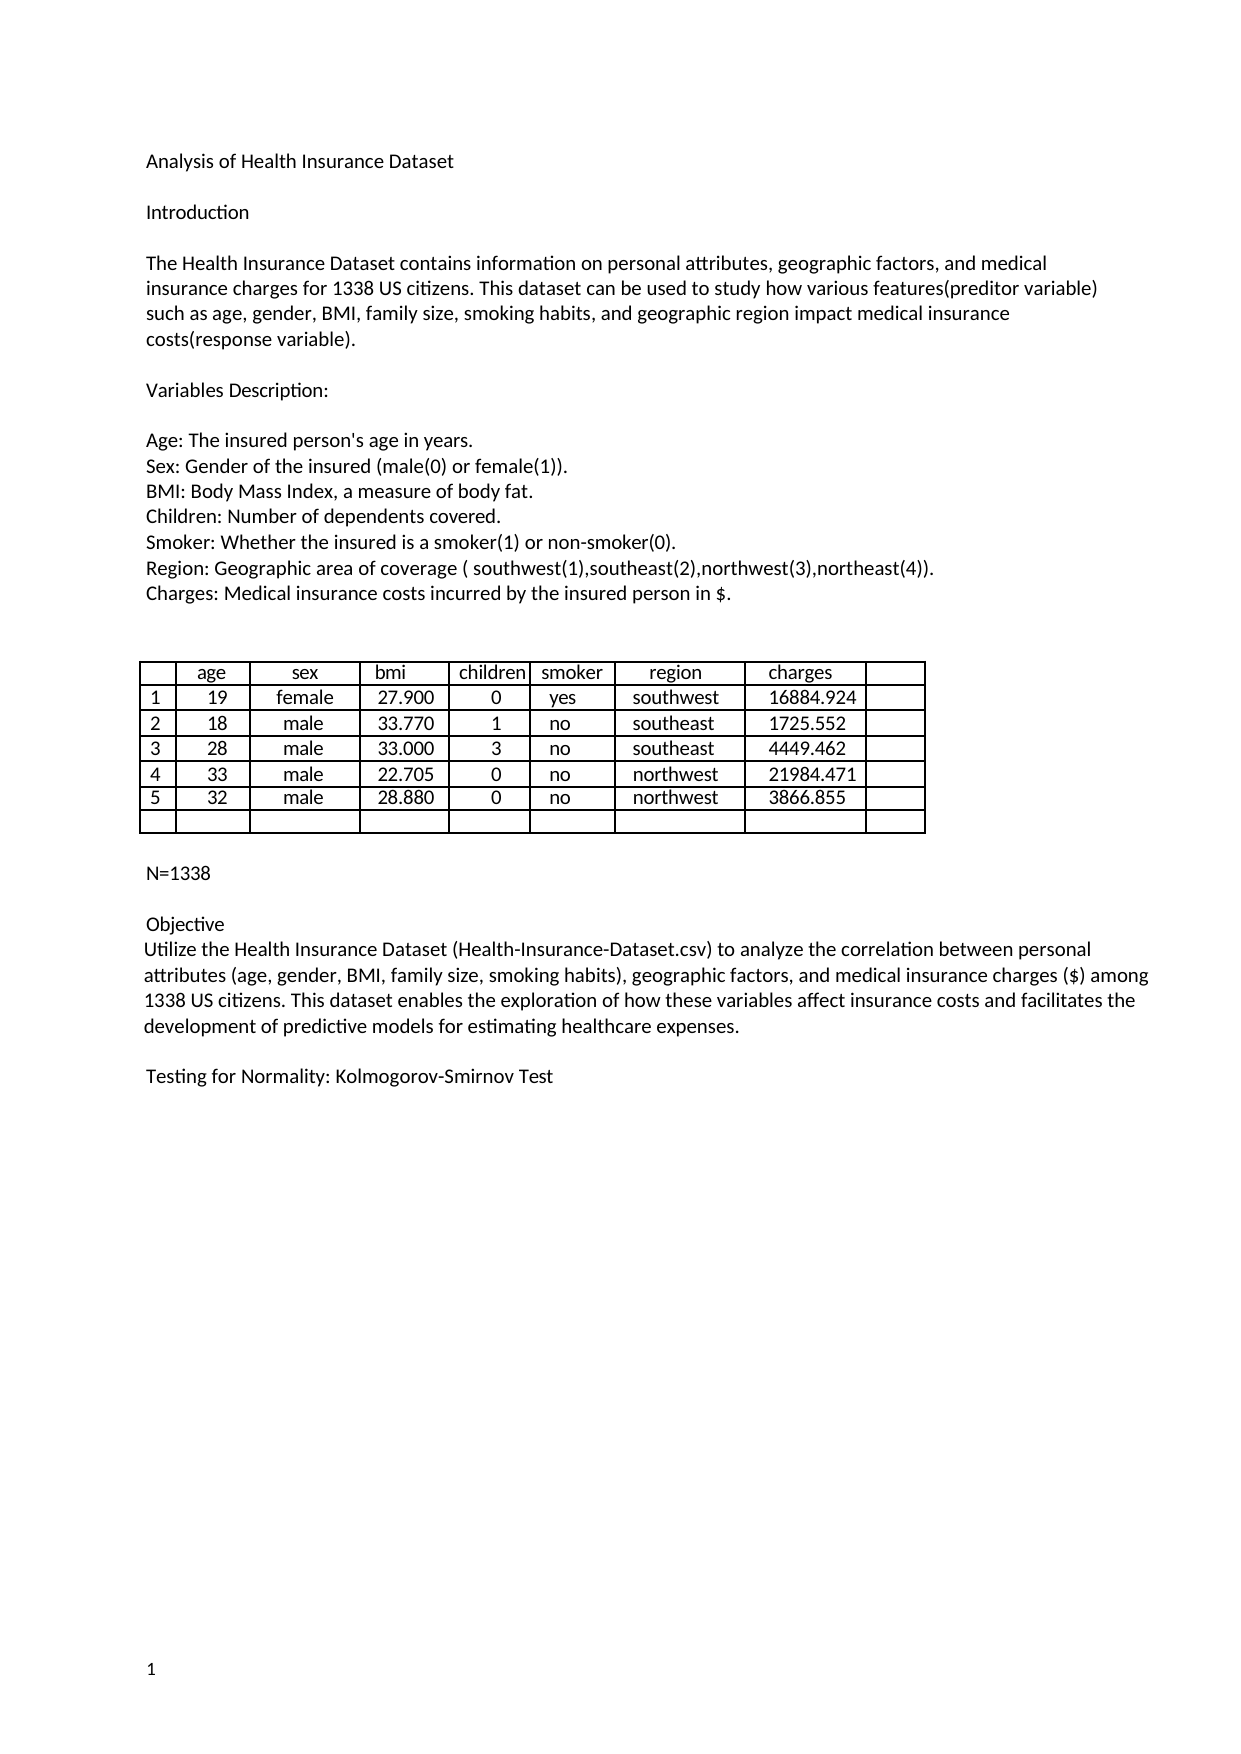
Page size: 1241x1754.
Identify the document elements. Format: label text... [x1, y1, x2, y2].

text Children: Number of dependents covered. [146, 504, 1165, 529]
text Objective [146, 911, 1165, 937]
table_cell 1725.552 [746, 711, 865, 735]
text Sex: Gender of the insured (male(0) or female(1)). BMI: Body Mass Index, a measure of body fat. [146, 453, 602, 504]
table_cell 28.880 [361, 788, 448, 809]
table_cell [746, 811, 865, 832]
table_cell 27.900 [361, 686, 448, 709]
table_cell [251, 811, 359, 832]
text N=1338 [146, 860, 1165, 886]
table_cell 1 [450, 711, 529, 735]
table_cell [867, 811, 924, 832]
text Analysis of Health Insurance Dataset Introduction [146, 148, 539, 224]
text Variables Description: [146, 377, 1165, 402]
table_cell [141, 811, 175, 832]
table_cell 0 [450, 762, 529, 786]
table_cell 16884.924 [746, 686, 865, 709]
table_cell 32 [177, 788, 249, 809]
table_cell 4449.462 [746, 737, 865, 760]
table_cell 3866.855 [746, 788, 865, 809]
text Utilize the Health Insurance Dataset (Health-Insurance-Dataset.csv) to analyze the correlation between personal attributes (age, gender, BMI, family size, smoking habits), geographic factors, and medical insurance charges ($) among 1338 US citizens. This dataset enables the exploration of how these variables affect insurance costs and facilitates the development of predictive models for estimating healthcare expenses. [143, 937, 1165, 1038]
table_cell 19 [177, 686, 249, 709]
table_cell 18 [177, 711, 249, 735]
table_cell [867, 686, 924, 709]
table_cell 33.770 [361, 711, 448, 735]
table_cell yes [531, 686, 614, 709]
table_cell [867, 711, 924, 735]
table_cell [531, 811, 614, 832]
table_header children [450, 663, 529, 684]
table_cell 33.000 [361, 737, 448, 760]
table_header sex [251, 663, 359, 684]
table_cell [450, 811, 529, 832]
table_cell 5 [141, 788, 175, 809]
table_header region [616, 663, 744, 684]
table_cell [867, 737, 924, 760]
table_cell 3 [450, 737, 529, 760]
table_cell no [531, 762, 614, 786]
table_cell 22.705 [361, 762, 448, 786]
table_cell [616, 811, 744, 832]
table_cell [867, 762, 924, 786]
table_cell [361, 811, 448, 832]
table_cell 33 [177, 762, 249, 786]
table_cell no [531, 737, 614, 760]
table_cell female [251, 686, 359, 709]
table_cell [177, 811, 249, 832]
table_header [141, 663, 175, 684]
table_cell southeast [616, 711, 744, 735]
text The Health Insurance Dataset contains information on personal attributes, geographic factors, and medical insurance charges for 1338 US citizens. This dataset can be used to study how various features(preditor variable) such as age, gender, BMI, family size, smoking habits, and geographic region impact medical insurance costs(response variable). [146, 250, 1104, 351]
table_cell 3 [141, 737, 175, 760]
table_cell male [251, 737, 359, 760]
table_cell male [251, 762, 359, 786]
table_cell 0 [450, 788, 529, 809]
table_cell northwest [616, 762, 744, 786]
table_cell male [251, 711, 359, 735]
table_cell northwest [616, 788, 744, 809]
table_cell 1 [141, 686, 175, 709]
table_cell no [531, 711, 614, 735]
table_cell 21984.471 [746, 762, 865, 786]
table_header charges [746, 663, 865, 684]
table_cell [867, 788, 924, 809]
text Age: The insured person's age in years. [146, 427, 1165, 453]
table_cell 2 [141, 711, 175, 735]
text Smoker: Whether the insured is a smoker(1) or non-smoker(0). [146, 529, 1165, 555]
table_header smoker [531, 663, 614, 684]
table_header [867, 663, 924, 684]
table_cell 28 [177, 737, 249, 760]
table_header age [177, 663, 249, 684]
table_cell 4 [141, 762, 175, 786]
table_cell male [251, 788, 359, 809]
table_cell 0 [450, 686, 529, 709]
text Testing for Normality: Kolmogorov-Smirnov Test [146, 1064, 1165, 1089]
table_cell no [531, 788, 614, 809]
table_cell southeast [616, 737, 744, 760]
table_cell southwest [616, 686, 744, 709]
text Region: Geographic area of coverage ( southwest(1),southeast(2),northwest(3),northeast(4)). Charges: Medical insurance costs incurred by the insured person in $. [146, 555, 1002, 606]
table_header bmi [361, 663, 448, 684]
